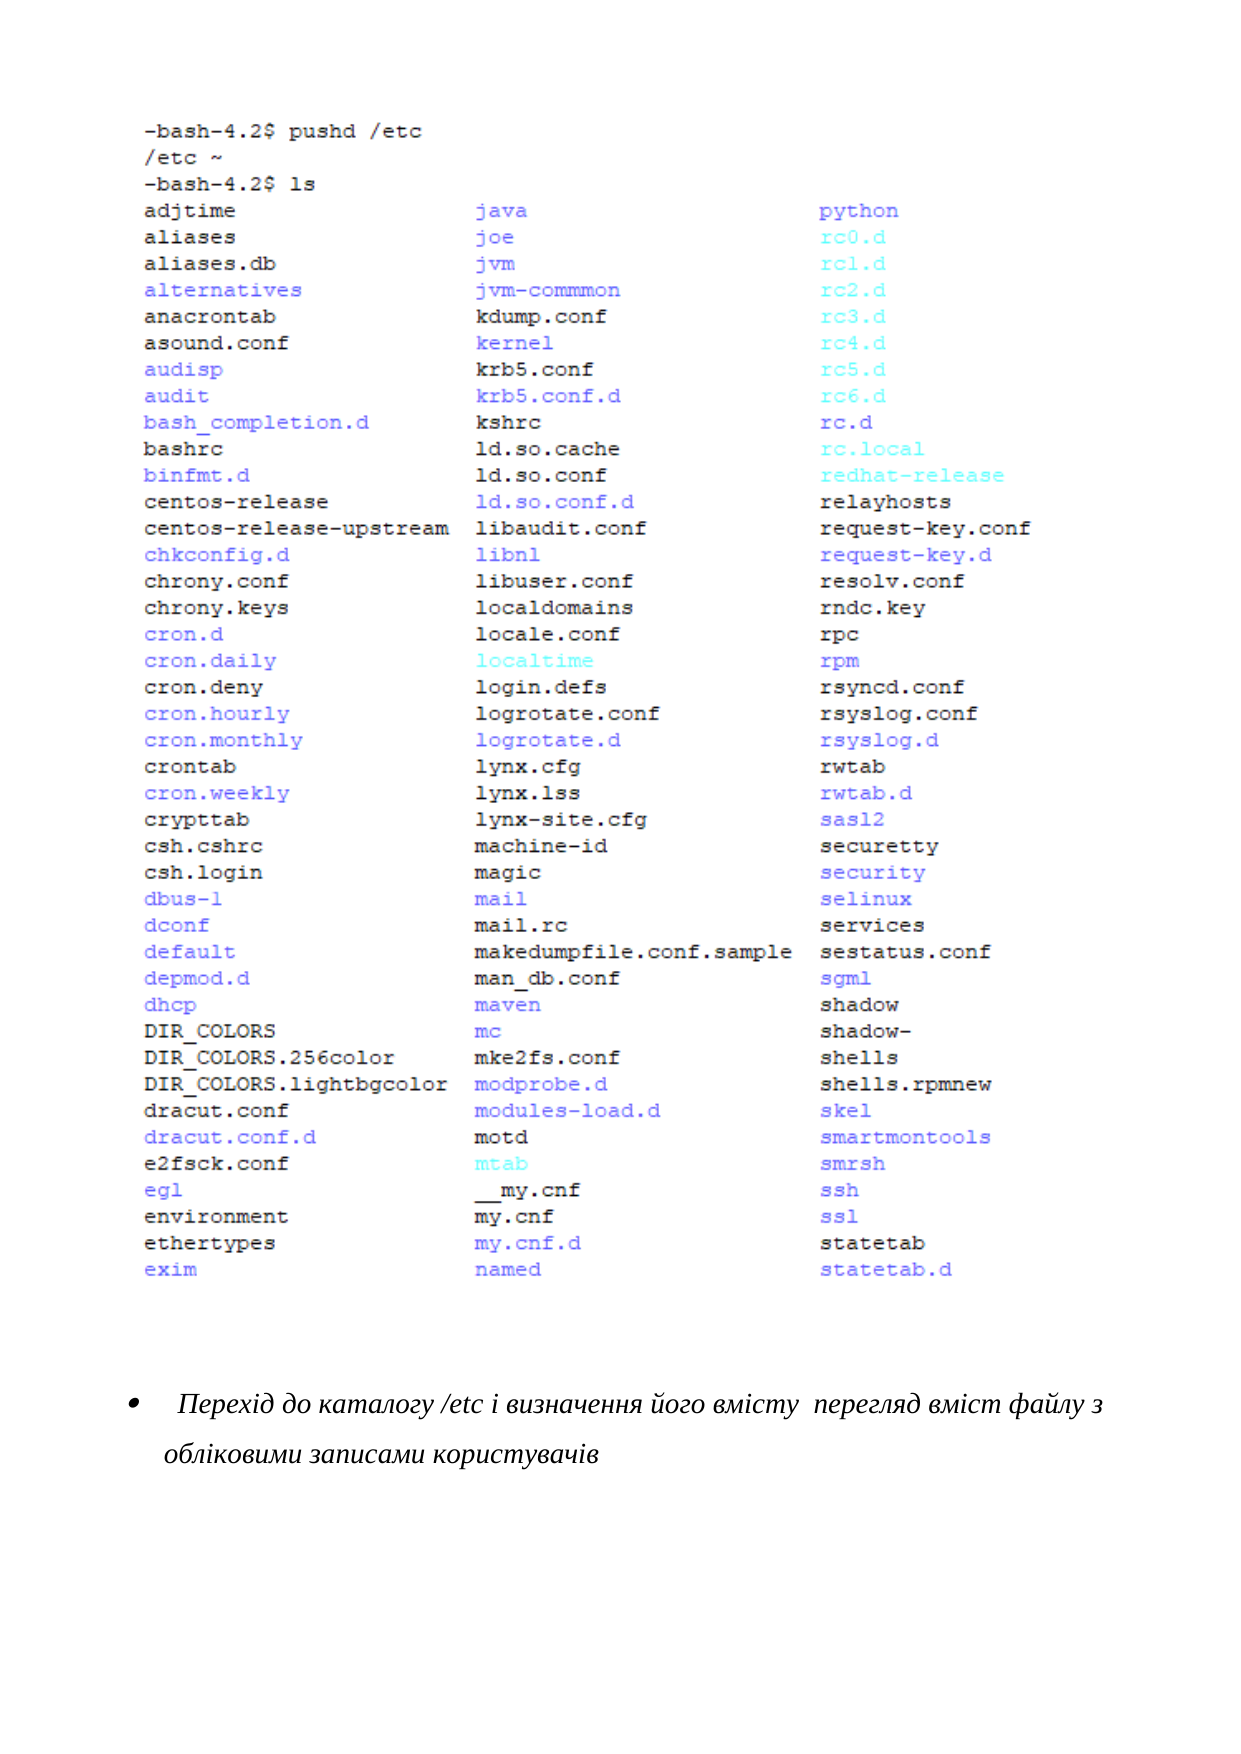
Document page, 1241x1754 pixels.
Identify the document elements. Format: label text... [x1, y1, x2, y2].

list Перехід до каталогу /etc і визначення його вмісту перегляд вміст файлу з обліковими записами користувачів [126, 1386, 1152, 1470]
picture [139, 118, 1073, 1286]
